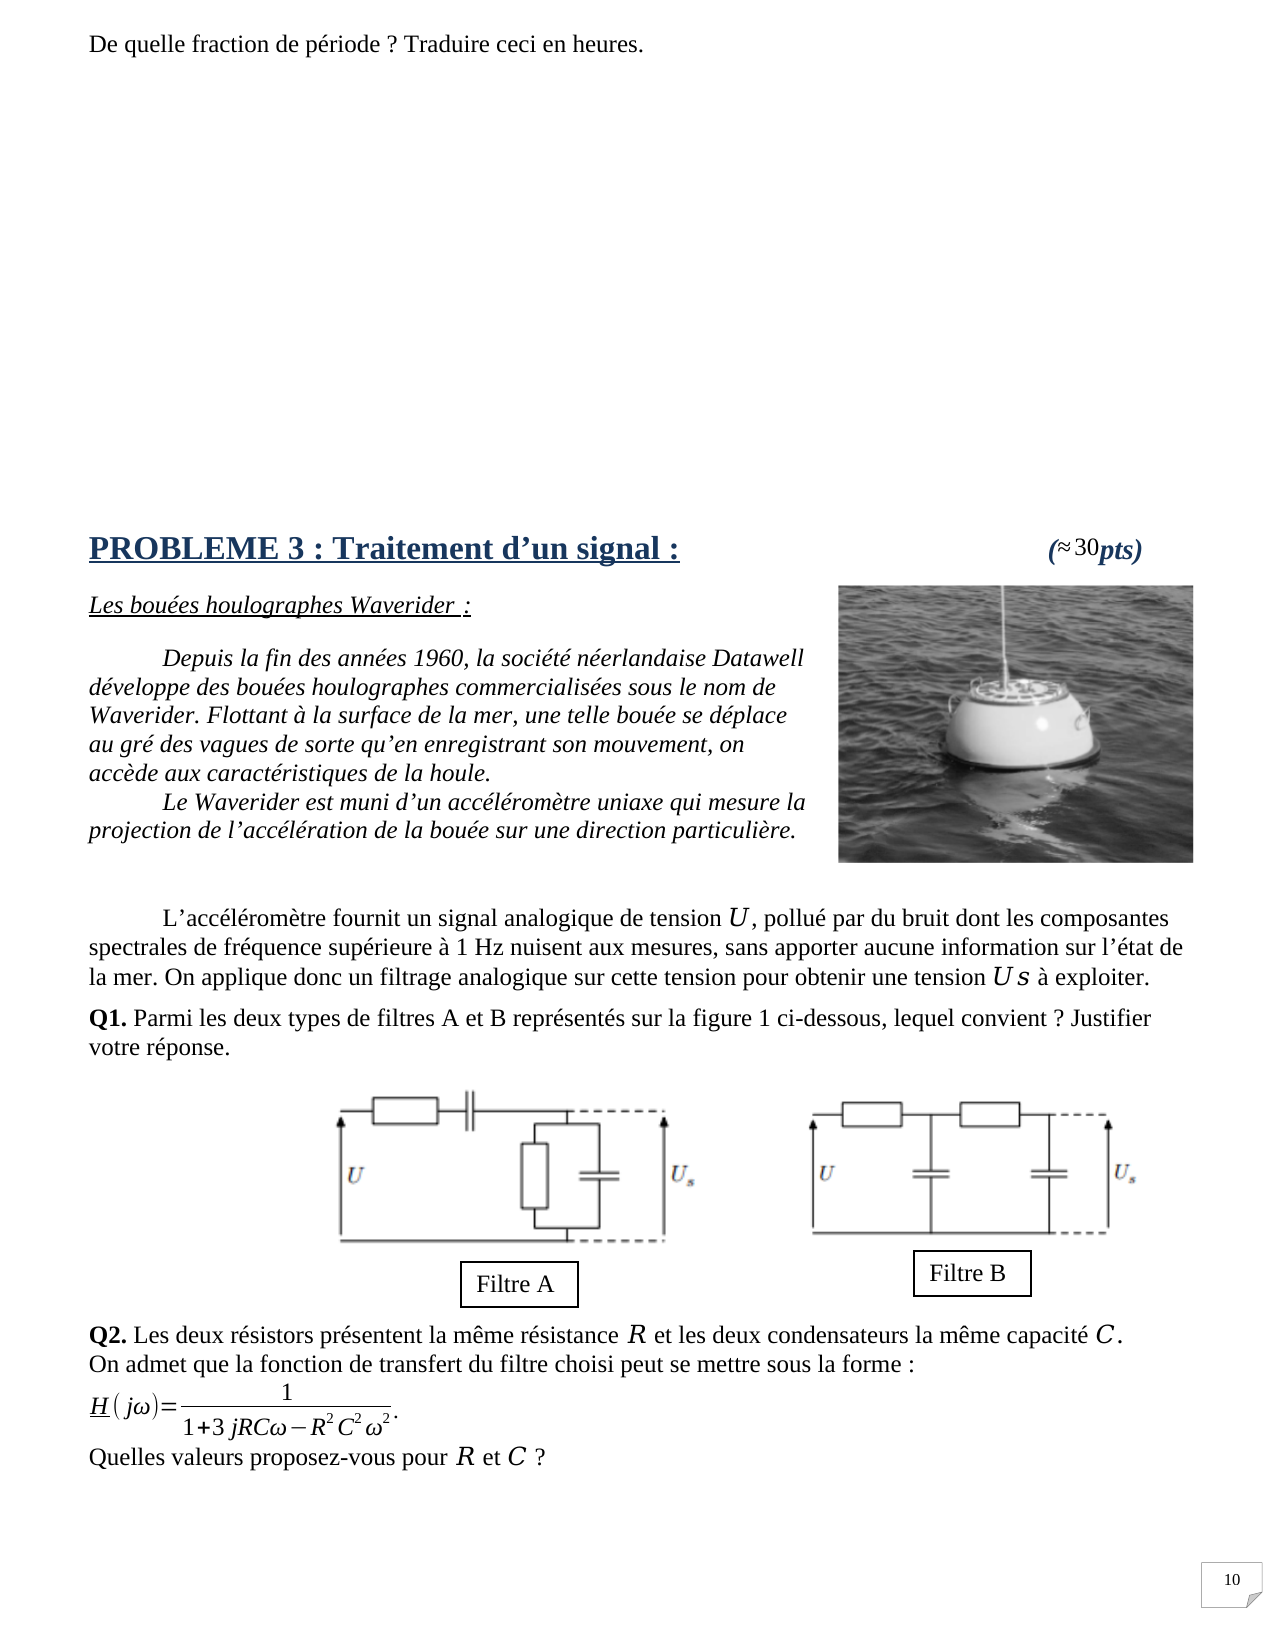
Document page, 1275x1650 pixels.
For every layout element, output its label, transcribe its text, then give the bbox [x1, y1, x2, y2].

picture [782, 1090, 1155, 1248]
text De quelle fraction de période ? Traduire ceci en heures. [89, 29, 1200, 58]
text Q1. Parmi les deux types de filtres A et B représentés sur la figure 1 ci-dessous, lequel convient ? Justifier votre réponse. [89, 1003, 1200, 1060]
text Quelles valeurs proposez-vous pour 𝑅 et 𝐶 ? [89, 1441, 1200, 1471]
picture [834, 580, 1200, 864]
text PROBLEME 3 : Traitement d’un signal : (pts) [89, 528, 1200, 566]
picture [303, 1061, 697, 1252]
text L’accéléromètre fournit un signal analogique de tension 𝑈, pollué par du bruit dont les composantes spectrales de fréquence supérieure à 1 Hz nuisent aux mesures, sans apporter aucune information sur l’état de la mer. On applique donc un filtrage analogique sur cette tension pour obtenir une tension 𝑈𝑠 à exploiter. [89, 902, 1200, 991]
text On admet que la fonction de transfert du filtre choisi peut se mettre sous la forme : . [89, 1349, 1200, 1441]
text Les bouées houlographes Waverider : [89, 590, 834, 619]
text Q2. Les deux résistors présentent la même résistance 𝑅 et les deux condensateurs la même capacité 𝐶. [89, 1319, 1200, 1349]
text Depuis la fin des années 1960, la société néerlandaise Datawell développe des bouées houlographes commercialisées sous le nom de Waverider. Flottant à la surface de la mer, une telle bouée se déplace au gré des vagues de sorte qu’en enregistrant son mouvement, on accède aux caractéristiques de la houle. [89, 643, 834, 787]
text Le Waverider est muni d’un accéléromètre uniaxe qui mesure la projection de l’accélération de la bouée sur une direction particulière. [89, 787, 834, 844]
